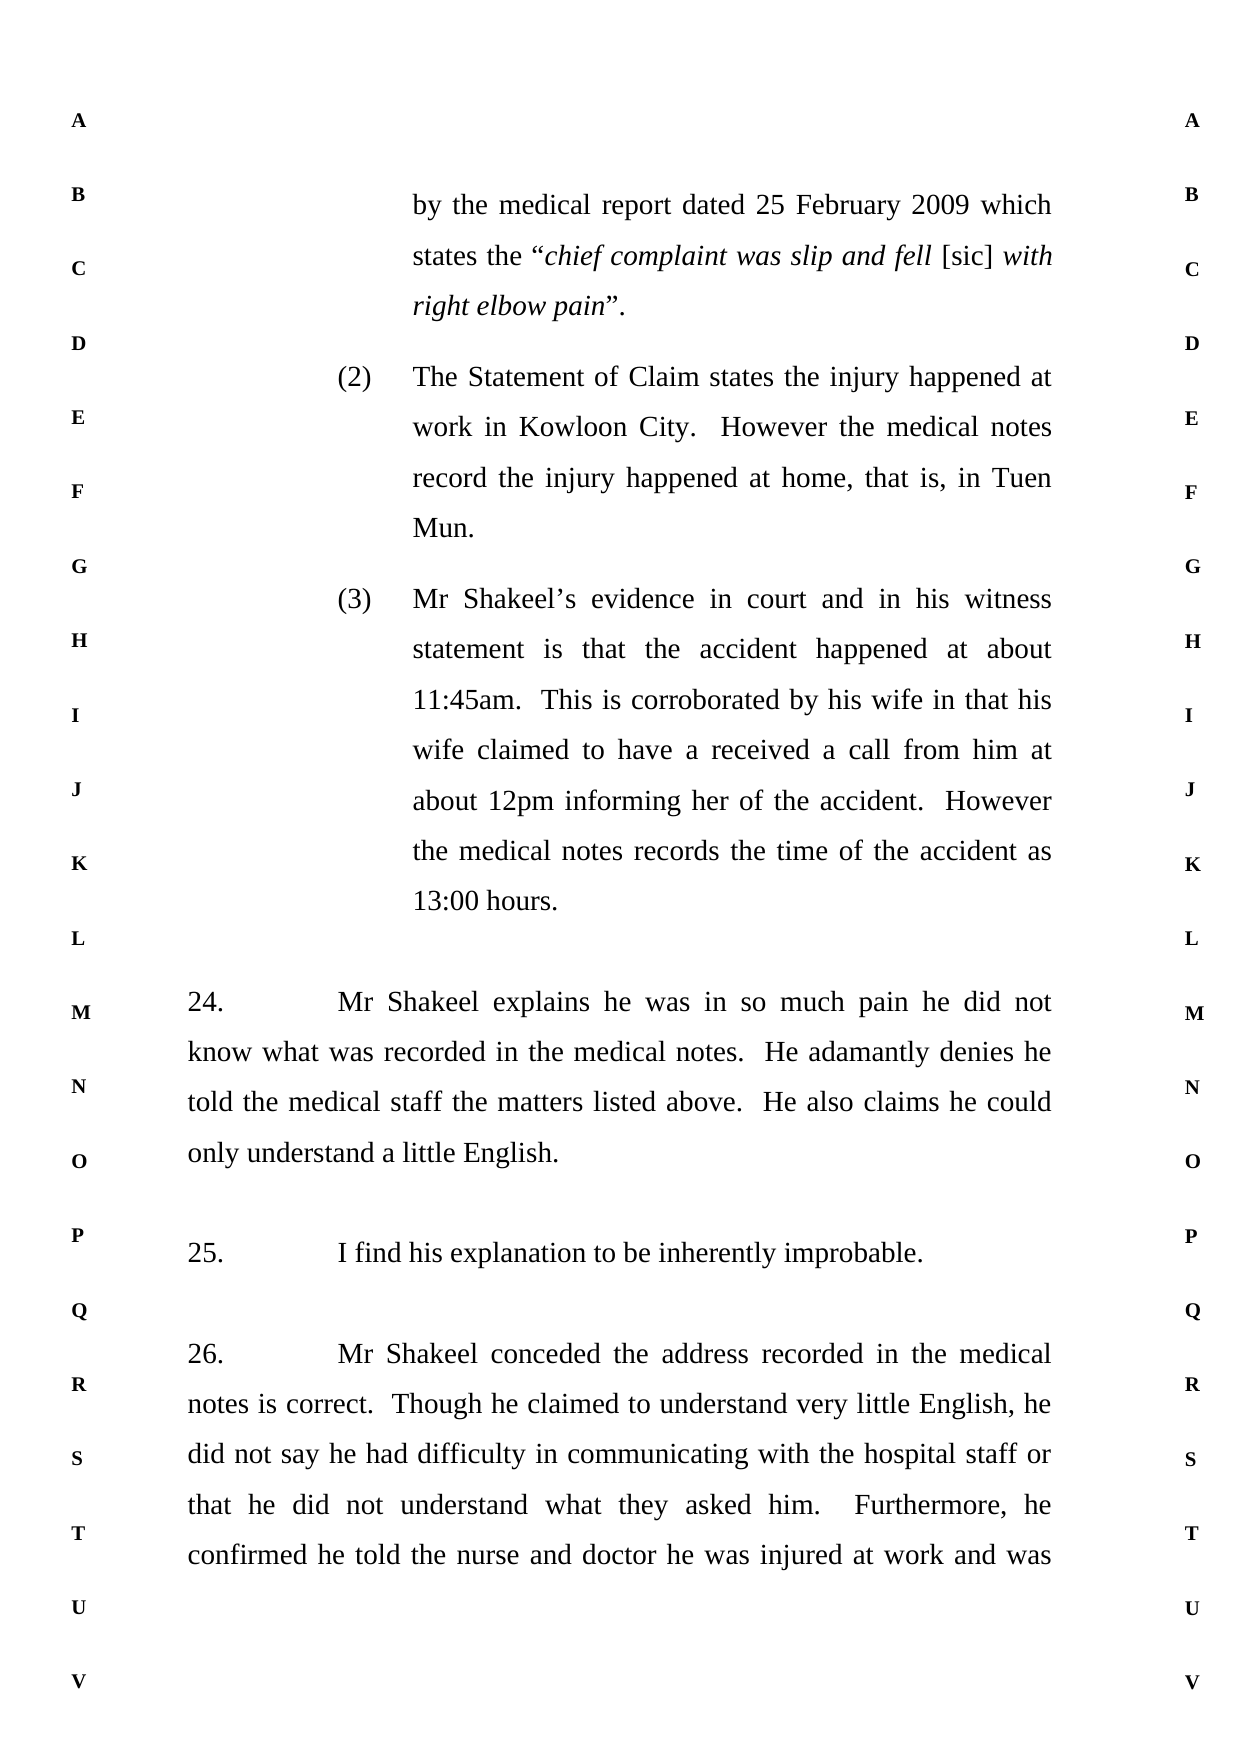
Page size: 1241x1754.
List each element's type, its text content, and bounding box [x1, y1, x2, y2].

list The Statement of Claim states the injury happened at work in Kowloon City. However the medical notes record the injury happened at home, that is, in Tuen Mun. [337, 359, 1053, 544]
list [187, 1336, 1053, 1571]
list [337, 187, 1053, 322]
list Mr Shakeel explains he was in so much pain he did not know what was recorded in the medical notes. He adamantly denies he told the medical staff the matters listed above. He also claims he could only understand a little English. [187, 984, 1053, 1168]
list Mr Shakeel’s evidence in court and in his witness statement is that the accident happened at about 11:45am. This is corroborated by his wife in that his wife claimed to have a received a call from him at about 12pm informing her of the accident. However the medical notes records the time of the accident as 13:00 hours. [337, 581, 1053, 917]
list I find his explanation to be inherently improbable. [187, 1235, 1053, 1269]
